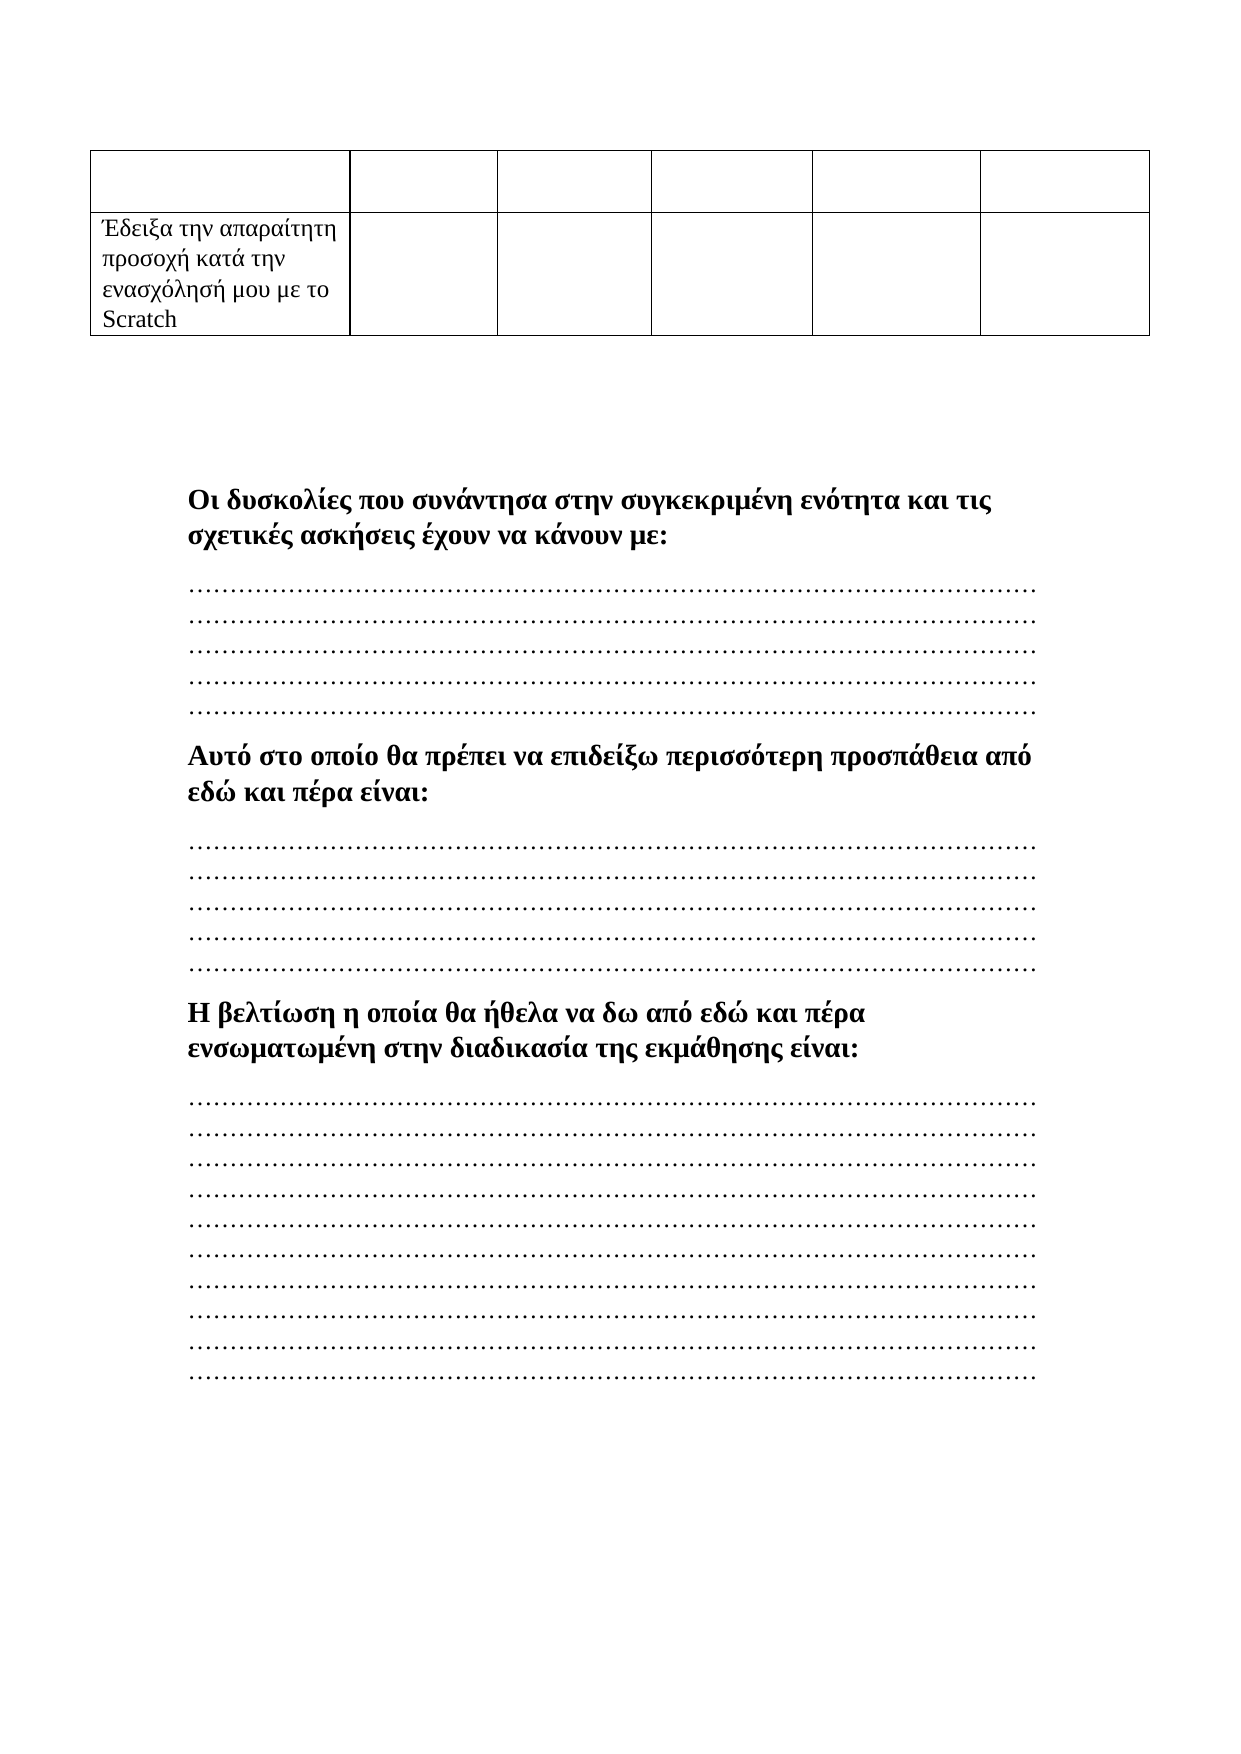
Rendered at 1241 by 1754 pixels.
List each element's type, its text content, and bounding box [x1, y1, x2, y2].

table_cell [652, 151, 812, 212]
table_cell [981, 213, 1149, 334]
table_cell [91, 151, 349, 212]
table_cell Έδειξα την απαραίτητη προσοχή κατά την ενασχόλησή μου με το Scratch [91, 213, 349, 334]
text Οι δυσκολίες που συνάντησα στην συγκεκριμένη ενότητα και τις σχετικές ασκήσεις έχουν να κάνουν με: [187, 482, 1053, 551]
table_cell [652, 213, 812, 334]
text ………………………………………………………………………………………………………………………………………………………………………………………………………………………………………………………………………………………………………………………………………………………………………………………………………………………………………………………………………………………………………………………………………………………………………………………………………………………………………………………………………………………………………………………………………………………………………………………………………………………………………………………………………………………………………………………………………… [187, 1082, 1053, 1385]
text Αυτό στο οποίο θα πρέπει να επιδείξω περισσότερη προσπάθεια από εδώ και πέρα είναι: [187, 738, 1053, 807]
table_cell [813, 151, 980, 212]
table_cell [498, 151, 651, 212]
table_cell [813, 213, 980, 334]
table_cell [351, 151, 497, 212]
text Η βελτίωση η οποία θα ήθελα να δω από εδώ και πέρα ενσωματωμένη στην διαδικασία της εκμάθησης είναι: [187, 995, 1053, 1064]
table_cell [981, 151, 1149, 212]
table_cell [498, 213, 651, 334]
text …………………………………………………………………………………………………………………………………………………………………………………………………………………………………………………………………………………………………………………………………………………………………………………………………………………………………………………………………… [187, 569, 1053, 720]
text …………………………………………………………………………………………………………………………………………………………………………………………………………………………………………………………………………………………………………………………………………………………………………………………………………………………………………………………………… [187, 826, 1053, 976]
table_cell [351, 213, 497, 334]
